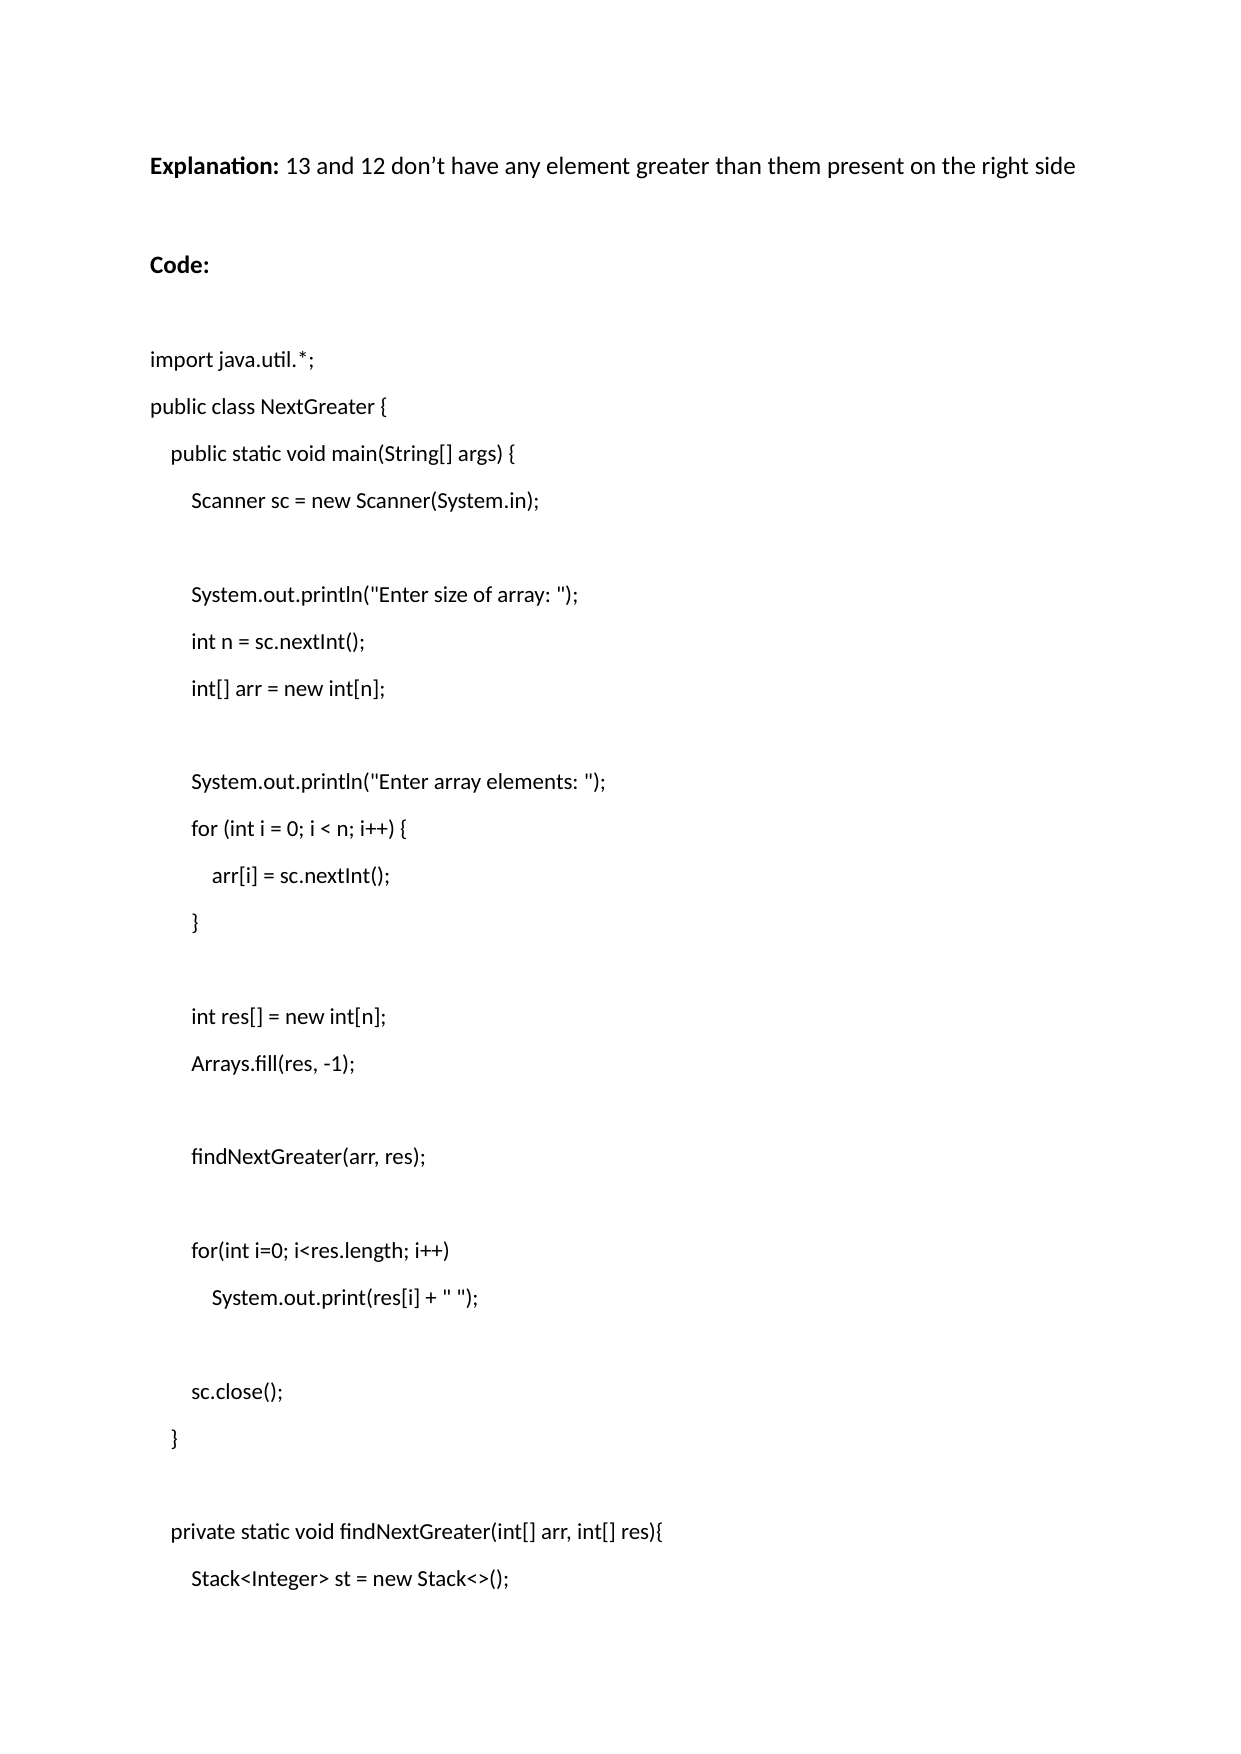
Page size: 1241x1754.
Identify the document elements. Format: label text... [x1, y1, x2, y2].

text arr[i] = sc.nextInt(); [150, 861, 1090, 889]
text public static void main(String[] args) { [150, 439, 1090, 467]
text Code: [150, 249, 1090, 280]
text for (int i = 0; i < n; i++) { [150, 814, 1090, 842]
text import java.util.*; [150, 346, 1090, 374]
text } [150, 1424, 1090, 1452]
text int res[] = new int[n]; [150, 1002, 1090, 1030]
text int[] arr = new int[n]; [150, 674, 1090, 702]
text Scanner sc = new Scanner(System.in); [150, 486, 1090, 514]
text System.out.println("Enter size of array: "); [150, 580, 1090, 608]
text Explanation: 13 and 12 don’t have any element greater than them present on the right side [150, 150, 1090, 181]
text sc.close(); [150, 1377, 1090, 1405]
text private static void findNextGreater(int[] arr, int[] res){ [150, 1517, 1090, 1546]
text for(int i=0; i<res.length; i++) [150, 1236, 1090, 1264]
text Stack<Integer> st = new Stack<>(); [150, 1564, 1090, 1592]
text System.out.println("Enter array elements: "); [150, 767, 1090, 796]
text System.out.print(res[i] + " "); [150, 1283, 1090, 1311]
text int n = sc.nextInt(); [150, 627, 1090, 655]
text } [150, 908, 1090, 936]
text findNextGreater(arr, res); [150, 1142, 1090, 1171]
text public class NextGreater { [150, 392, 1090, 421]
text Arrays.fill(res, -1); [150, 1049, 1090, 1077]
